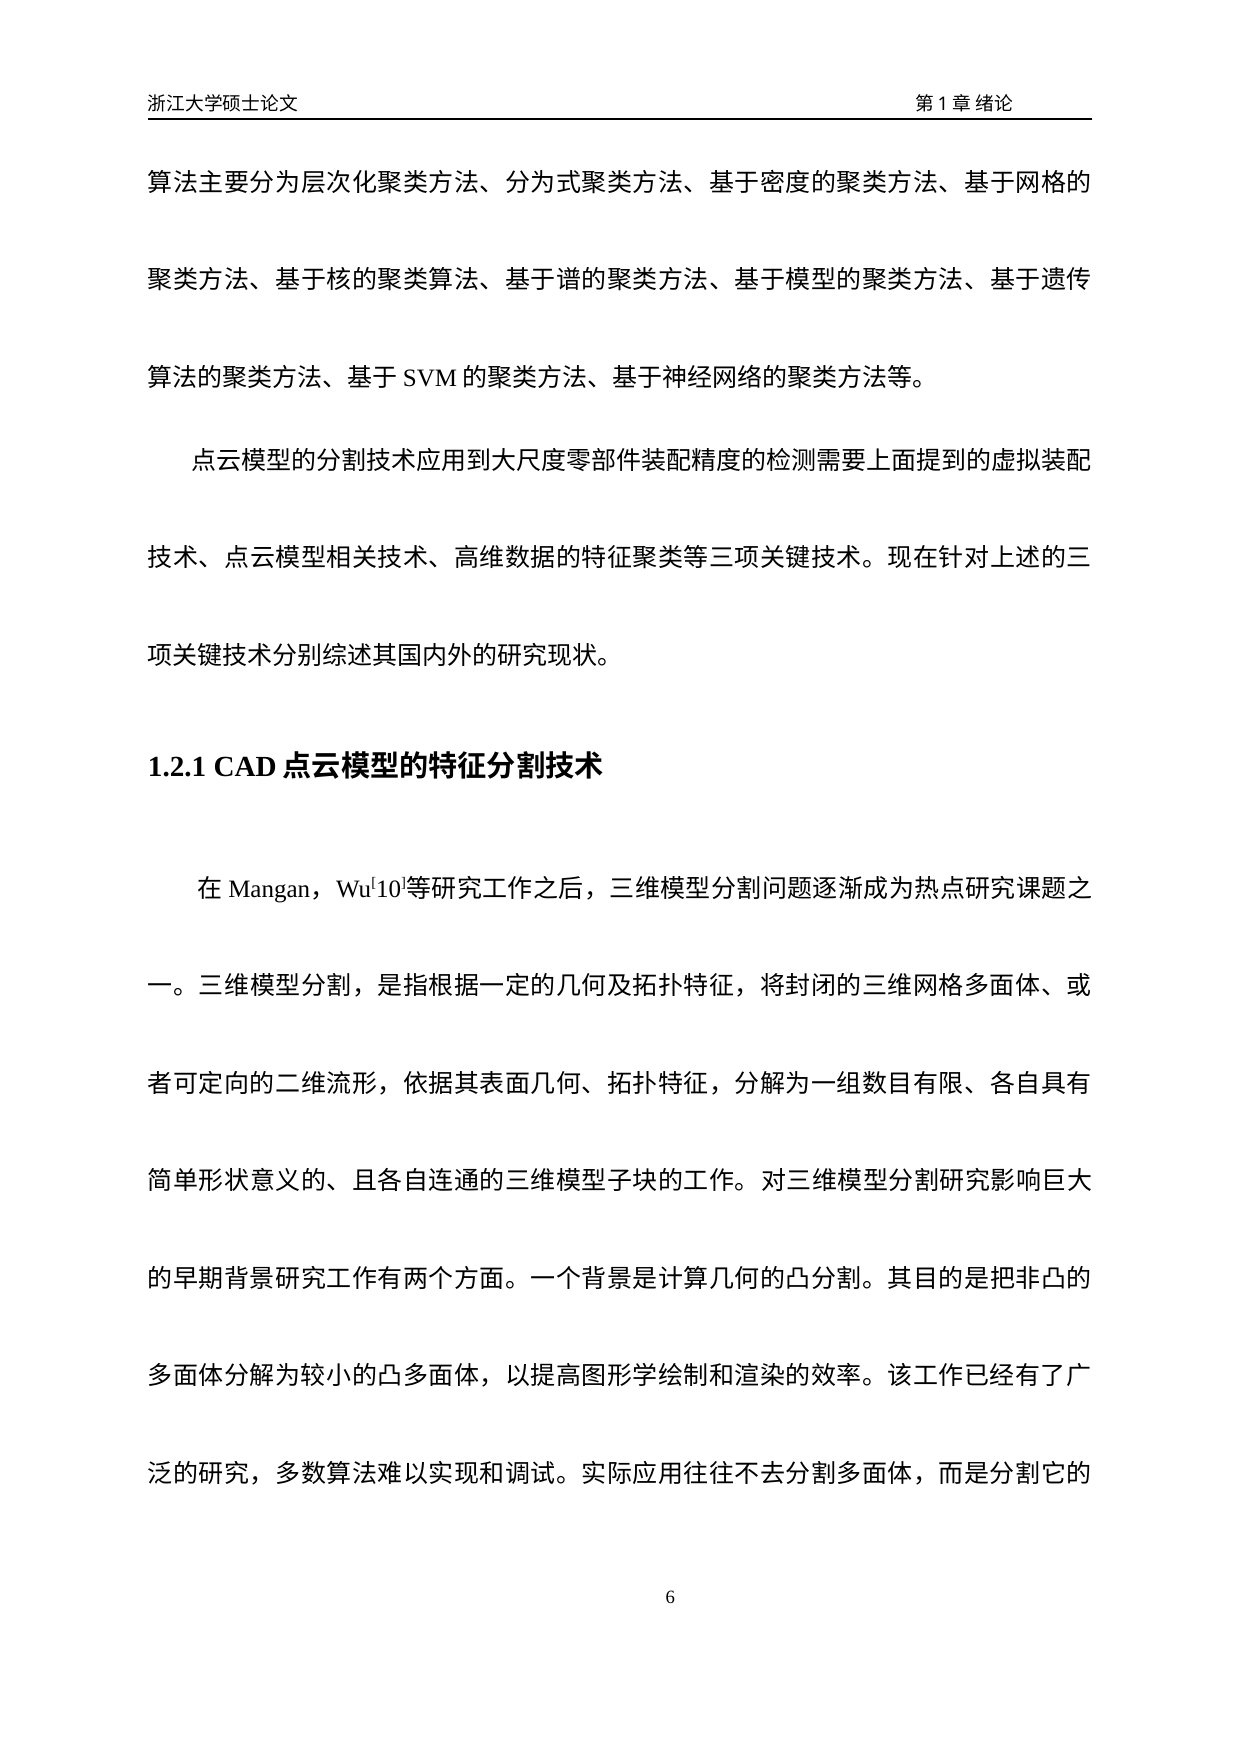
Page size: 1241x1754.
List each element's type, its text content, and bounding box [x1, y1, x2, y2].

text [148, 148, 1092, 408]
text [148, 854, 1092, 1504]
subtitle CAD点云模型的特征分割技术 [148, 731, 1092, 796]
text 点云模型的分割技术应用到大尺度零部件装配精度的检测需要上面提到的虚拟装配技术、点云模型相关技术、高维数据的特征聚类等三项关键技术。现在针对上述的三项关键技术分别综述其国内外的研究现状。 [148, 426, 1092, 686]
